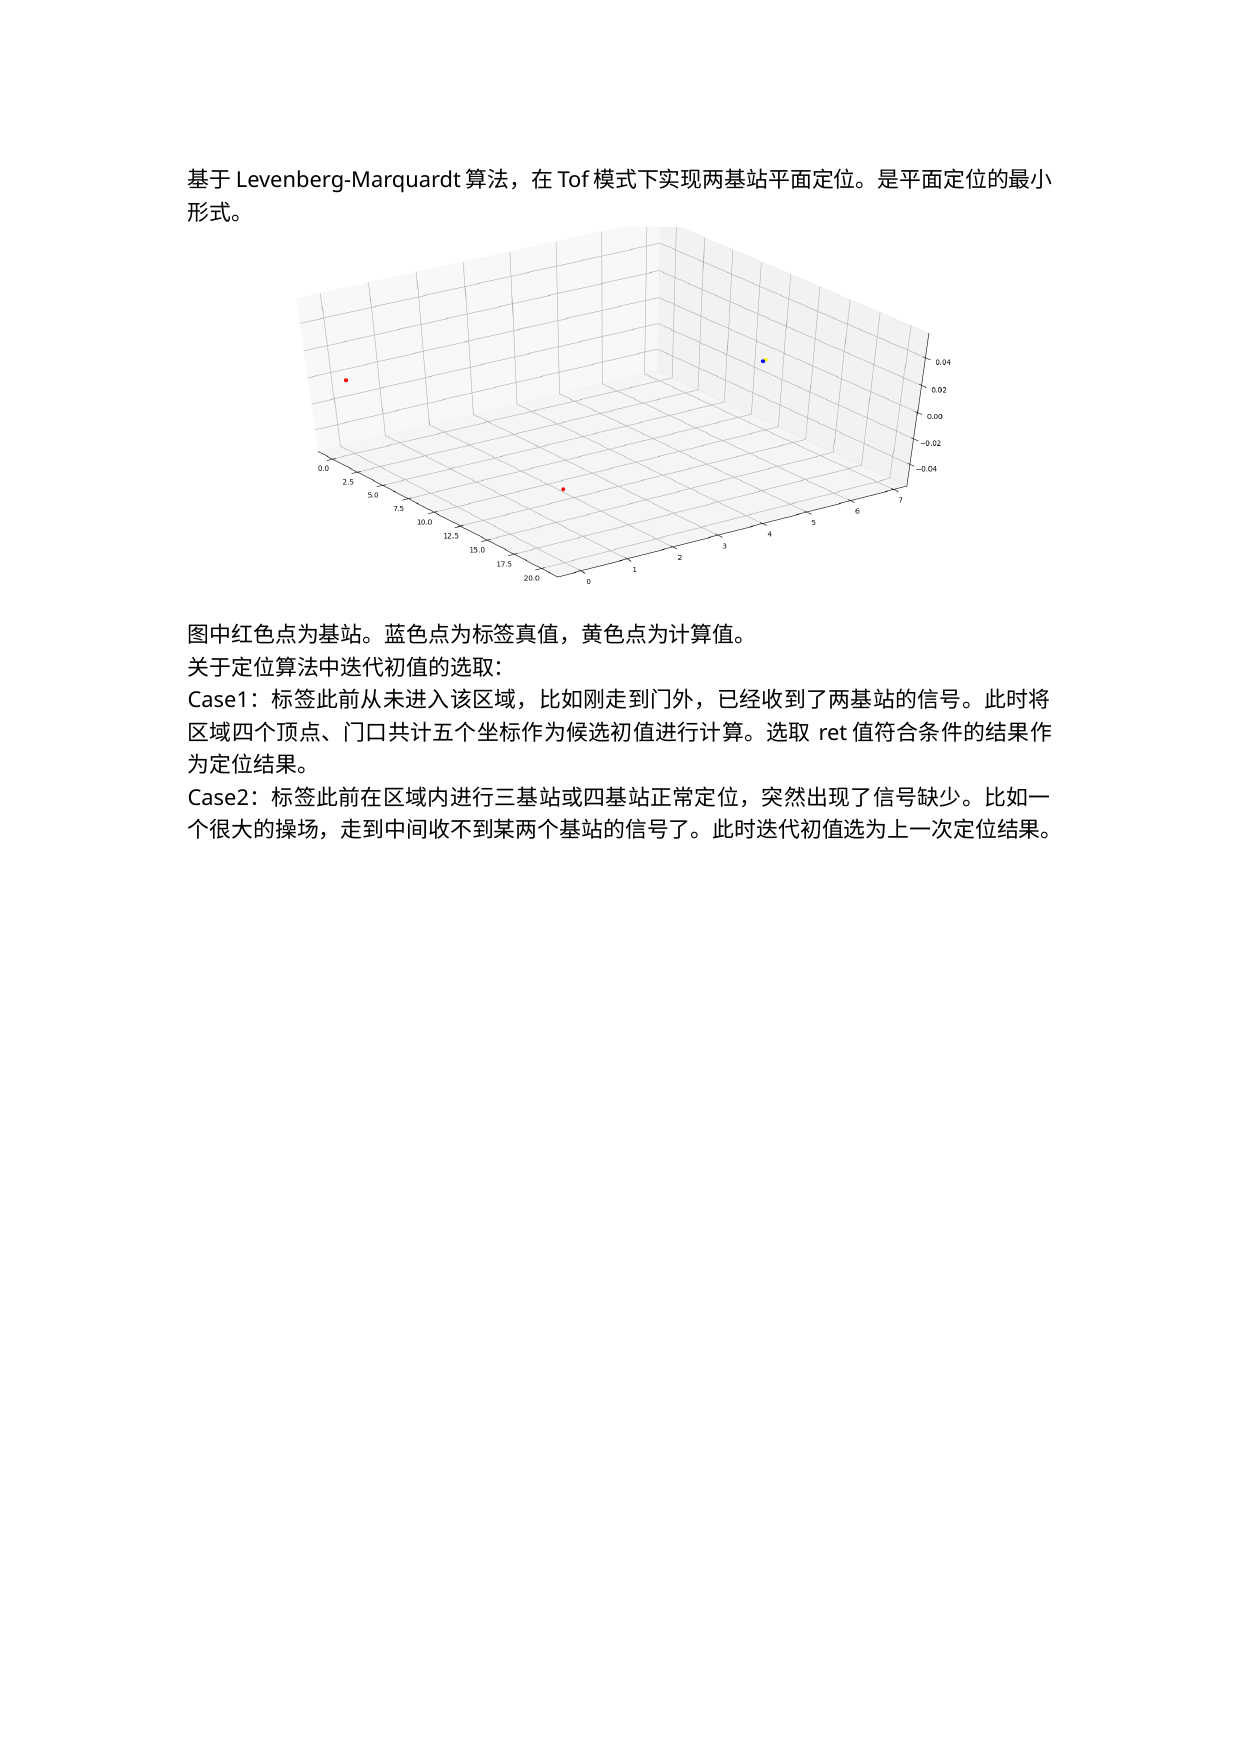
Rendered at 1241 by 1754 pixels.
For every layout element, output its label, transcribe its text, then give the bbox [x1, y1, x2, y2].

text Case1：标签此前从未进入该区域，比如刚走到门外，已经收到了两基站的信号。此时将区域四个顶点、门口共计五个坐标作为候选初值进行计算。选取ret值符合条件的结果作为定位结果。 [187, 682, 1053, 779]
text 关于定位算法中迭代初值的选取： [187, 649, 1053, 682]
text Case2：标签此前在区域内进行三基站或四基站正常定位，突然出现了信号缺少。比如一个很大的操场，走到中间收不到某两个基站的信号了。此时迭代初值选为上一次定位结果。 [187, 779, 1053, 844]
text 基于Levenberg-Marquardt算法，在Tof模式下实现两基站平面定位。是平面定位的最小形式。 [187, 162, 1053, 227]
picture [287, 227, 953, 584]
text 图中红色点为基站。蓝色点为标签真值，黄色点为计算值。 [187, 617, 1053, 649]
